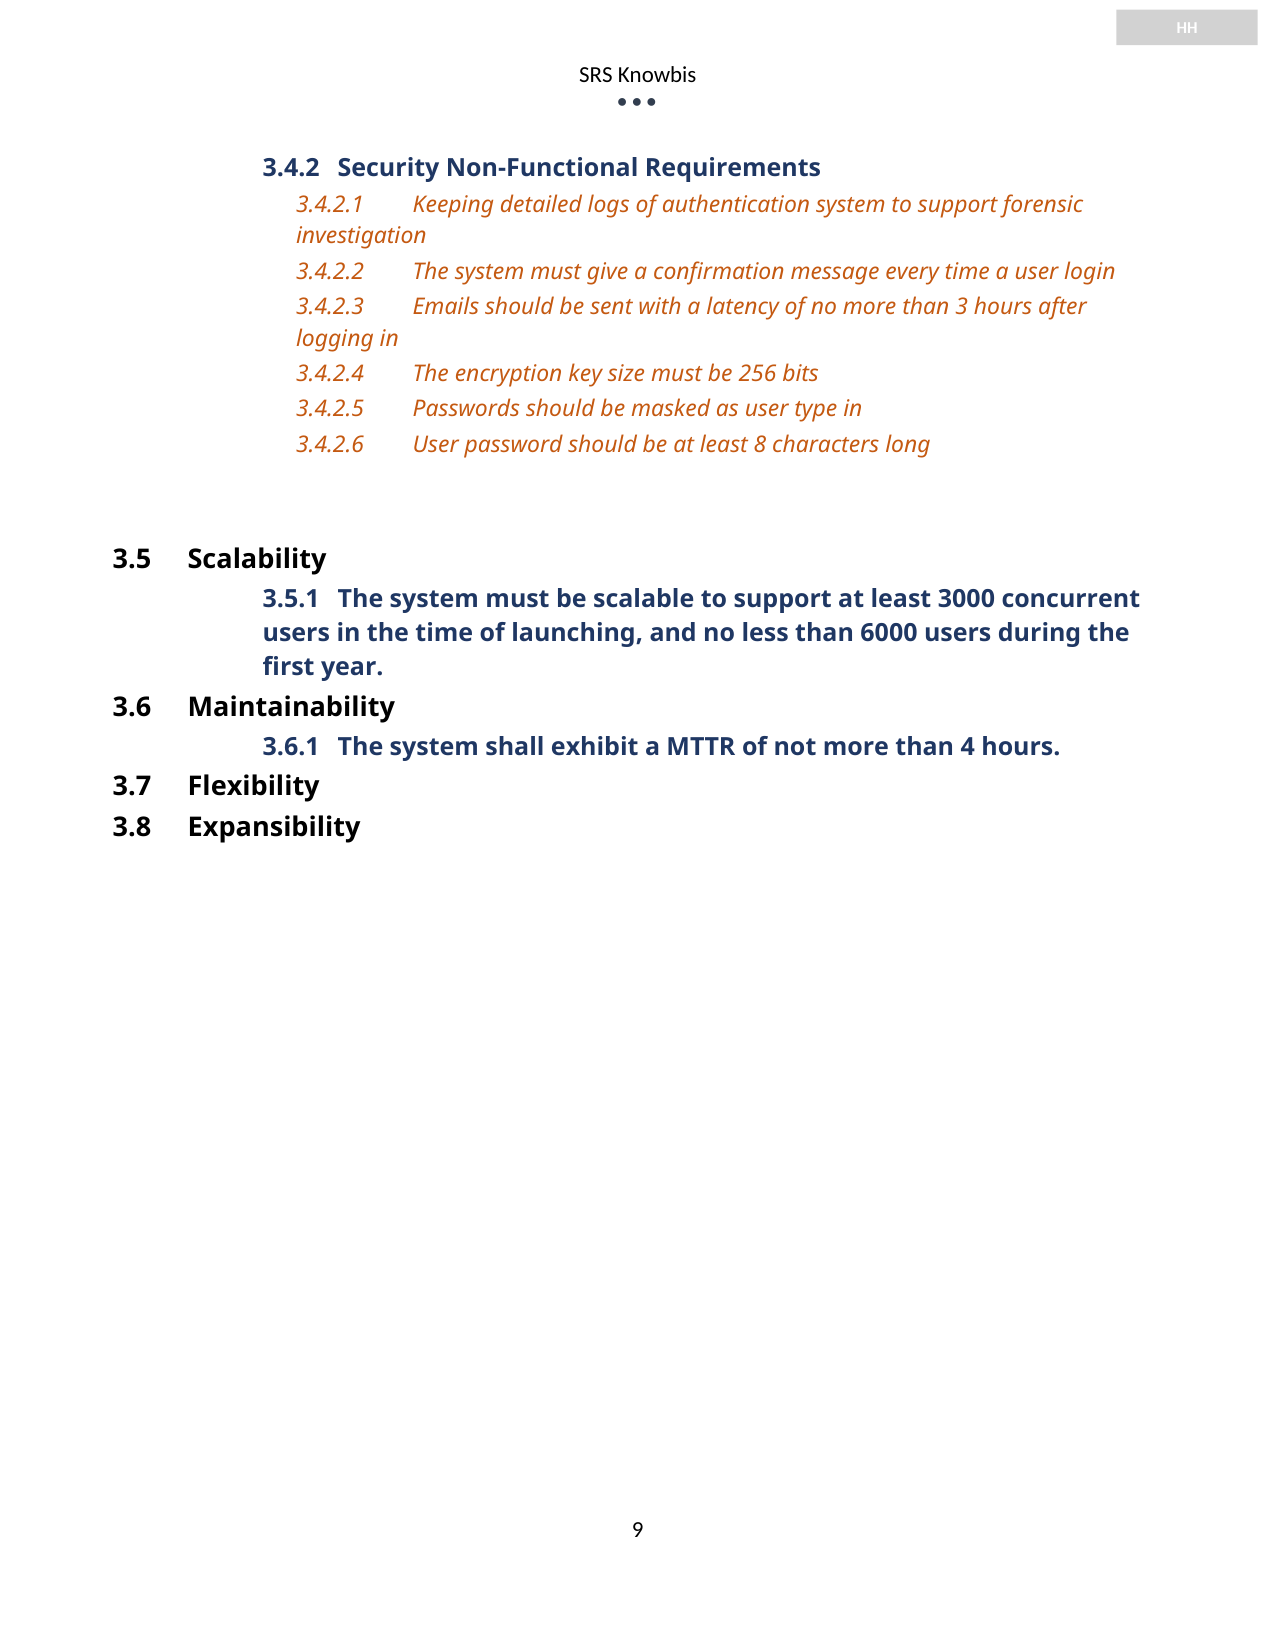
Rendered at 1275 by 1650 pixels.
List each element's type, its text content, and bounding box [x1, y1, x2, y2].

subtitle Emails should be sent with a latency of no more than 3 hours after logging in [296, 290, 1162, 353]
subtitle Scalability [112, 540, 1162, 577]
subtitle User password should be at least 8 characters long [296, 428, 1162, 459]
subtitle Passwords should be masked as user type in [296, 392, 1162, 424]
subtitle The encryption key size must be 256 bits [296, 357, 1162, 388]
subtitle The system shall exhibit a MTTR of not more than 4 hours. [262, 728, 1162, 762]
subtitle Expansibility [112, 807, 1162, 844]
subtitle The system must give a confirmation message every time a user login [296, 255, 1162, 286]
subtitle The system must be scalable to support at least 3000 concurrent users in the time of launching, and no less than 6000 users during the first year. [262, 581, 1162, 683]
subtitle Security Non-Functional Requirements [262, 150, 1162, 184]
subtitle Flexibility [112, 766, 1162, 803]
subtitle Maintainability [112, 687, 1162, 724]
subtitle Keeping detailed logs of authentication system to support forensic investigation [296, 188, 1162, 251]
